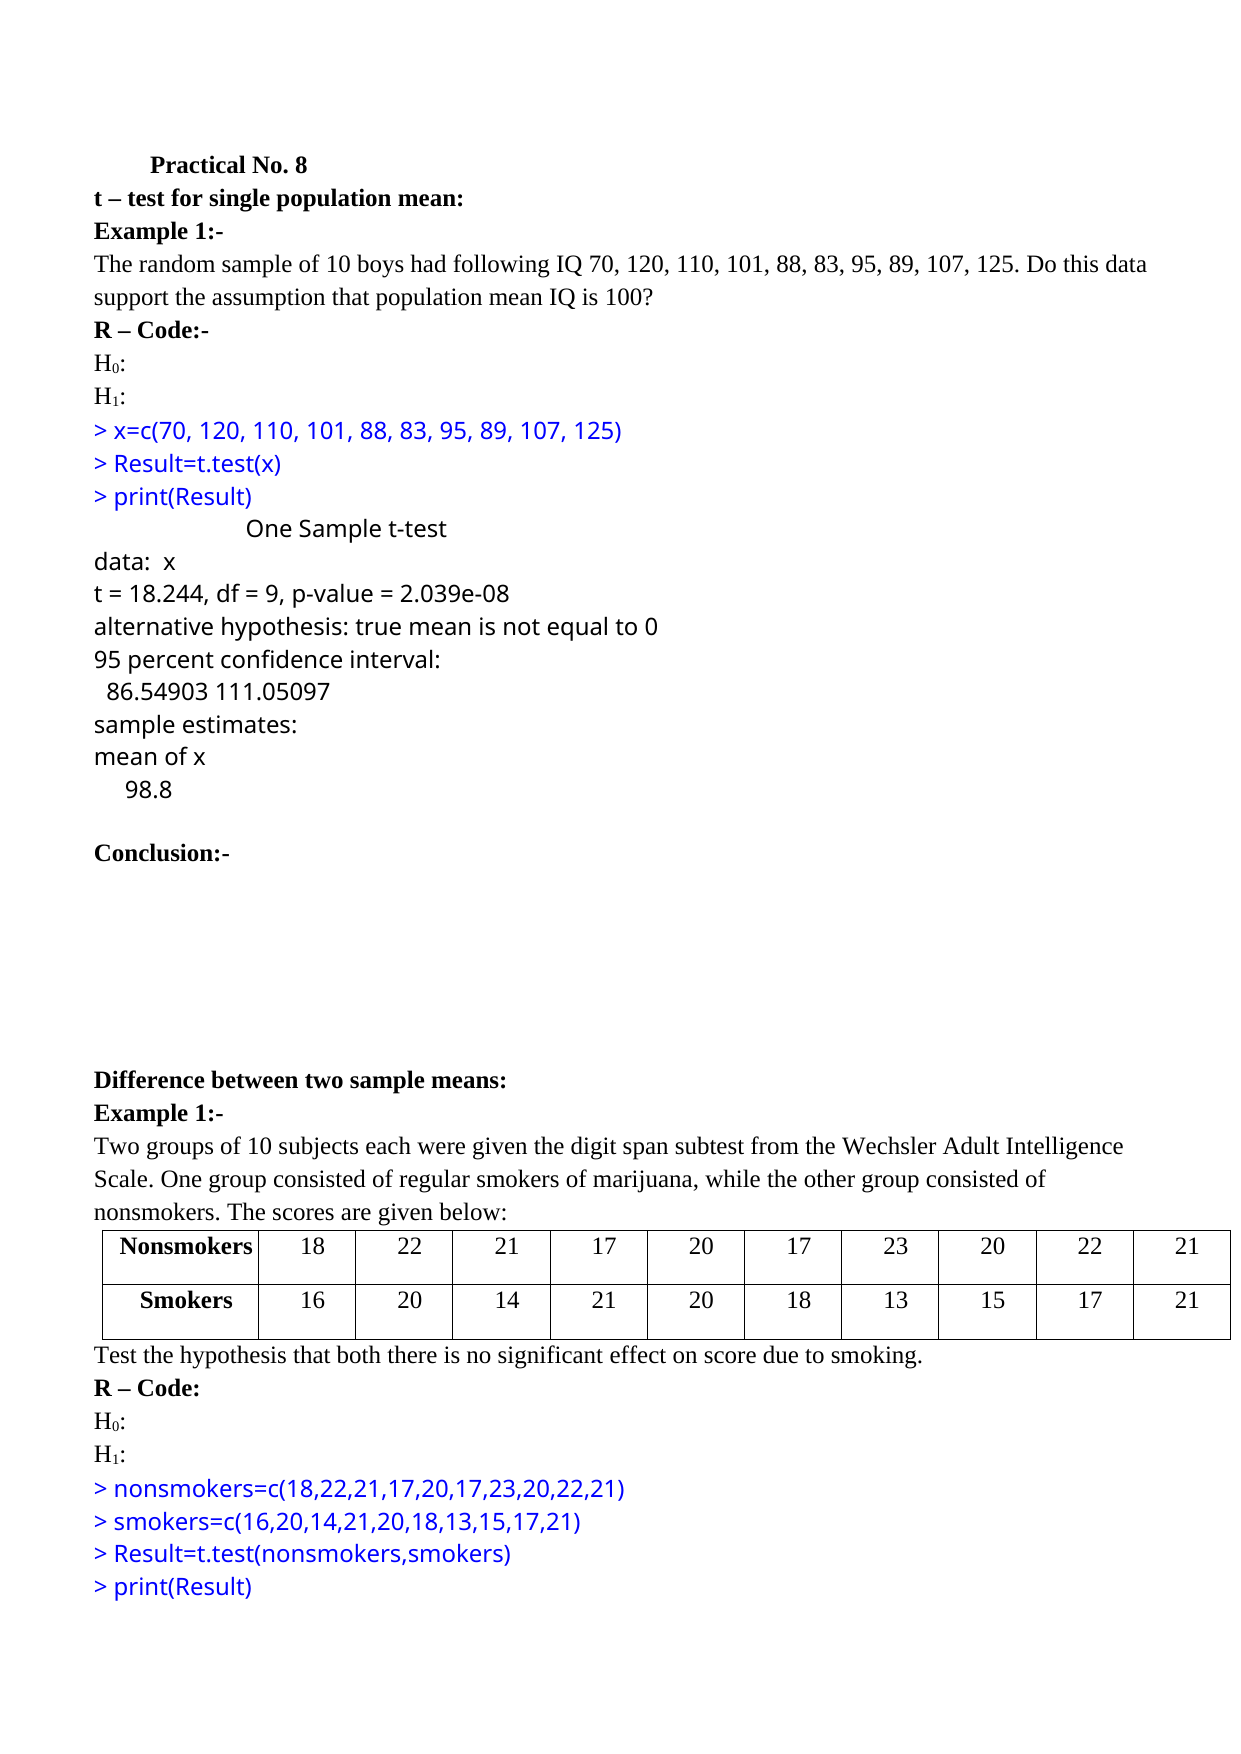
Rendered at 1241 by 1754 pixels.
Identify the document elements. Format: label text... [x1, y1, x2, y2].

text Practical No. 8 [150, 150, 1174, 179]
list R – Code:- [94, 315, 1174, 344]
table_header 23 [842, 1231, 938, 1284]
list Conclusion:- [94, 838, 1174, 867]
text t = 18.244, df = 9, p-value = 2.039e-08 [94, 577, 1090, 610]
text 86.54903 111.05097 [94, 675, 1090, 708]
table_cell 21 [1134, 1285, 1230, 1339]
text > Result=t.test(x) [94, 447, 1090, 479]
text Test the hypothesis that both there is no significant effect on score due to smoking. [94, 1340, 1174, 1368]
table_cell 20 [356, 1285, 452, 1339]
table_cell Smokers [103, 1285, 258, 1339]
table_header Nonsmokers [103, 1231, 258, 1284]
table_cell 13 [842, 1285, 938, 1339]
list The random sample of 10 boys had following IQ 70, 120, 110, 101, 88, 83, 95, 89, 107, 125. Do this data support the assumption that population mean IQ is 100? [94, 249, 1174, 311]
text > smokers=c(16,20,14,21,20,18,13,15,17,21) [94, 1504, 1090, 1537]
list H0: [94, 348, 1174, 377]
text alternative hypothesis: true mean is not equal to 0 [94, 610, 1090, 642]
list H0: [94, 1406, 1174, 1434]
table_cell 14 [453, 1285, 550, 1339]
table_header 17 [551, 1231, 647, 1284]
table_header 21 [453, 1231, 550, 1284]
table_cell 21 [551, 1285, 647, 1339]
list H1: [94, 381, 1174, 410]
list Difference between two sample means: [94, 1065, 1174, 1093]
table_cell 18 [745, 1285, 841, 1339]
list t – test for single population mean: [94, 183, 1174, 212]
table_header 17 [745, 1231, 841, 1284]
table_cell 20 [648, 1285, 744, 1339]
text > print(Result) [94, 1570, 1090, 1602]
table_header 22 [356, 1231, 452, 1284]
table_cell 17 [1037, 1285, 1133, 1339]
table_cell 16 [259, 1285, 355, 1339]
text > x=c(70, 120, 110, 101, 88, 83, 95, 89, 107, 125) [94, 414, 1090, 447]
text 95 percent confidence interval: [94, 642, 1090, 675]
table_header 20 [939, 1231, 1036, 1284]
list Two groups of 10 subjects each were given the digit span subtest from the Wechsler Adult Intelligence Scale. One group consisted of regular smokers of marijuana, while the other group consisted of nonsmokers. The scores are given below: [94, 1131, 1174, 1226]
table_header 21 [1134, 1231, 1230, 1284]
text data: x [94, 544, 1090, 577]
list Example 1:- [94, 216, 1174, 245]
text > Result=t.test(nonsmokers,smokers) [94, 1537, 1090, 1570]
table_header 18 [259, 1231, 355, 1284]
list R – Code: [94, 1373, 1174, 1402]
text One Sample t-test [94, 512, 1090, 544]
table_header 20 [648, 1231, 744, 1284]
table_cell 15 [939, 1285, 1036, 1339]
text > print(Result) [94, 479, 1090, 512]
list H1: [94, 1439, 1174, 1468]
table_header 22 [1037, 1231, 1133, 1284]
text mean of x [94, 740, 1090, 773]
list Example 1:- [94, 1098, 1174, 1126]
text 98.8 [94, 773, 1090, 805]
text sample estimates: [94, 708, 1090, 740]
text > nonsmokers=c(18,22,21,17,20,17,23,20,22,21) [94, 1472, 1090, 1504]
